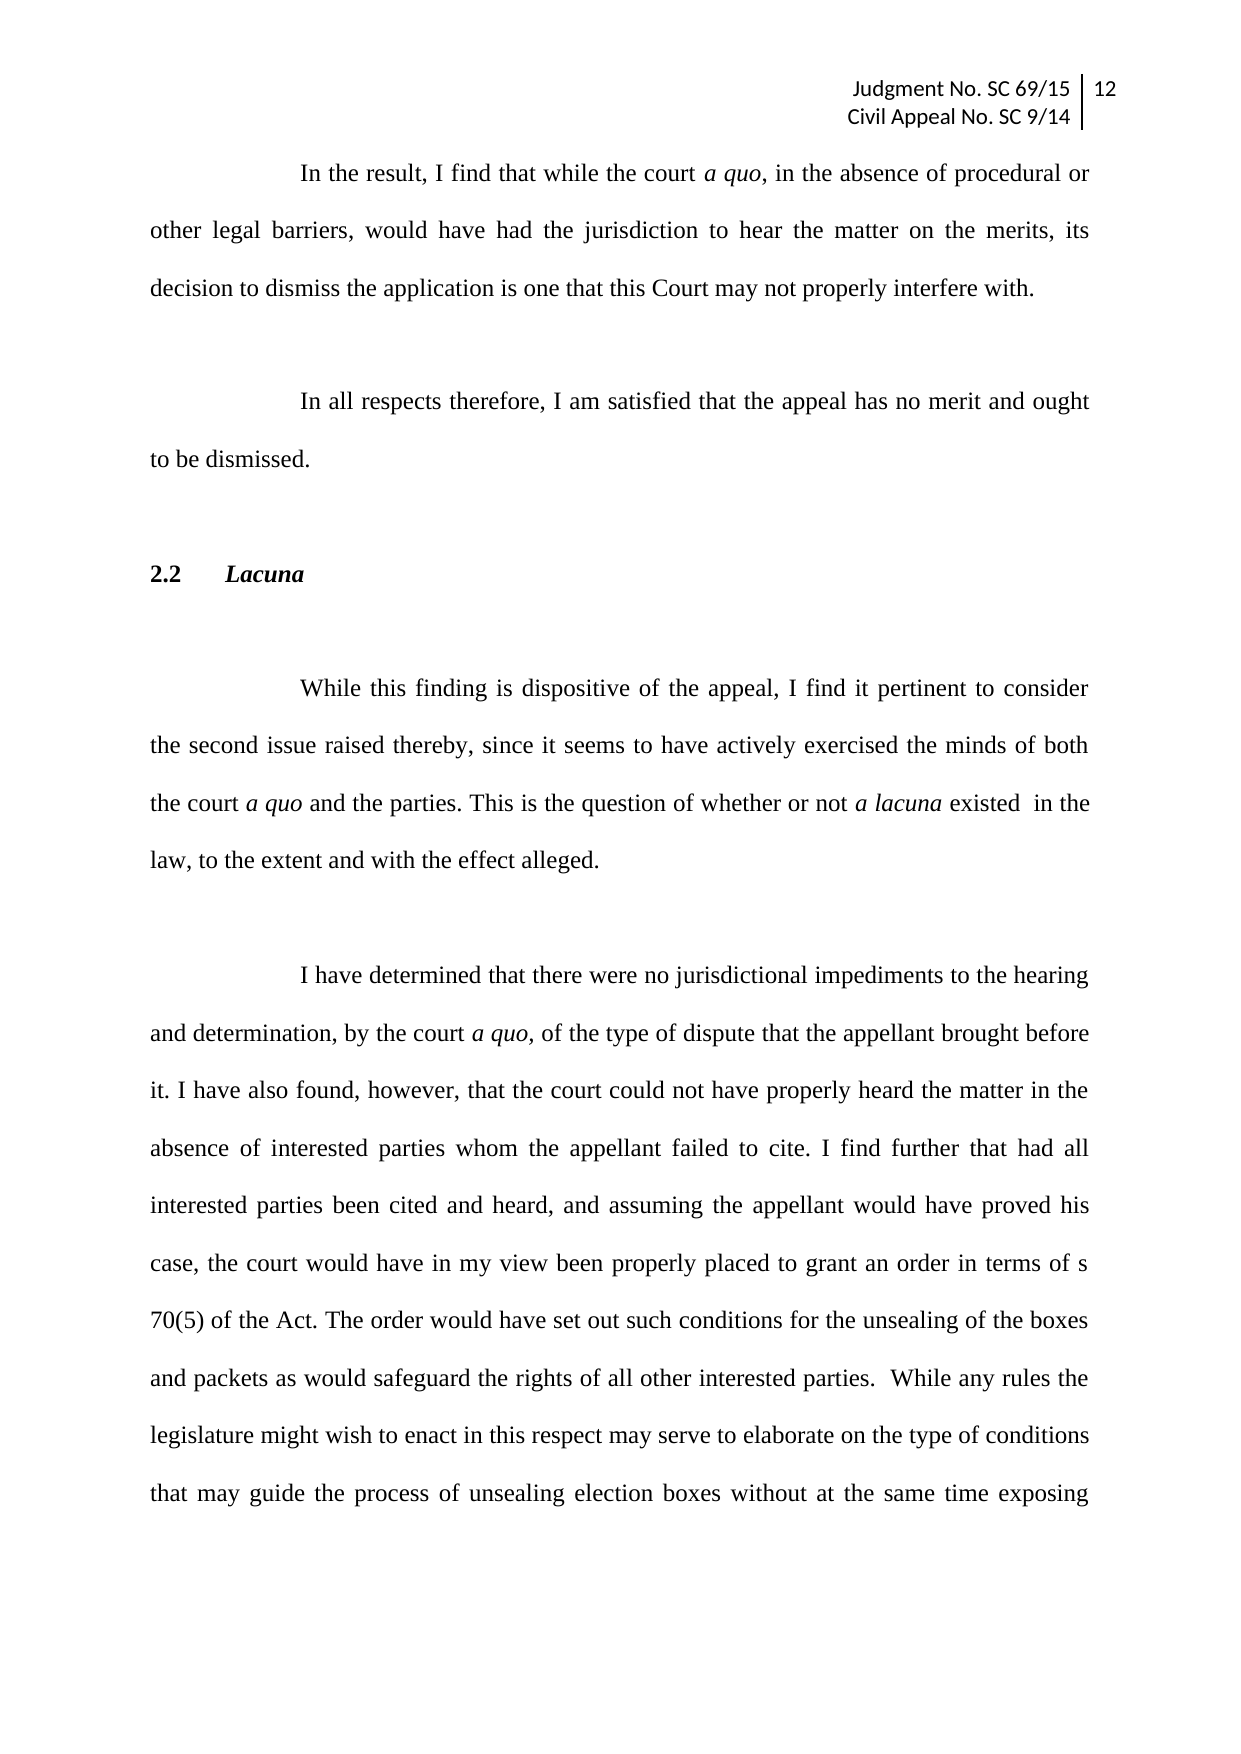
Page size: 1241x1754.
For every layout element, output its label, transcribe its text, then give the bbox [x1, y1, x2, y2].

text In all respects therefore, I am satisfied that the appeal has no merit and ought to be dismissed. [150, 386, 1090, 473]
text 2.2 Lacuna [150, 559, 1090, 588]
text In the result, I find that while the court a quo, in the absence of procedural or other legal barriers, would have had the jurisdiction to hear the matter on the merits, its decision to dismiss the application is one that this Court may not properly interfere with. [150, 158, 1090, 302]
text While this finding is dispositive of the appeal, I find it pertinent to consider the second issue raised thereby, since it seems to have actively exercised the minds of both the court a quo and the parties. This is the question of whether or not a lacuna existed in the law, to the extent and with the effect alleged. [150, 673, 1090, 874]
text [150, 961, 1090, 1507]
